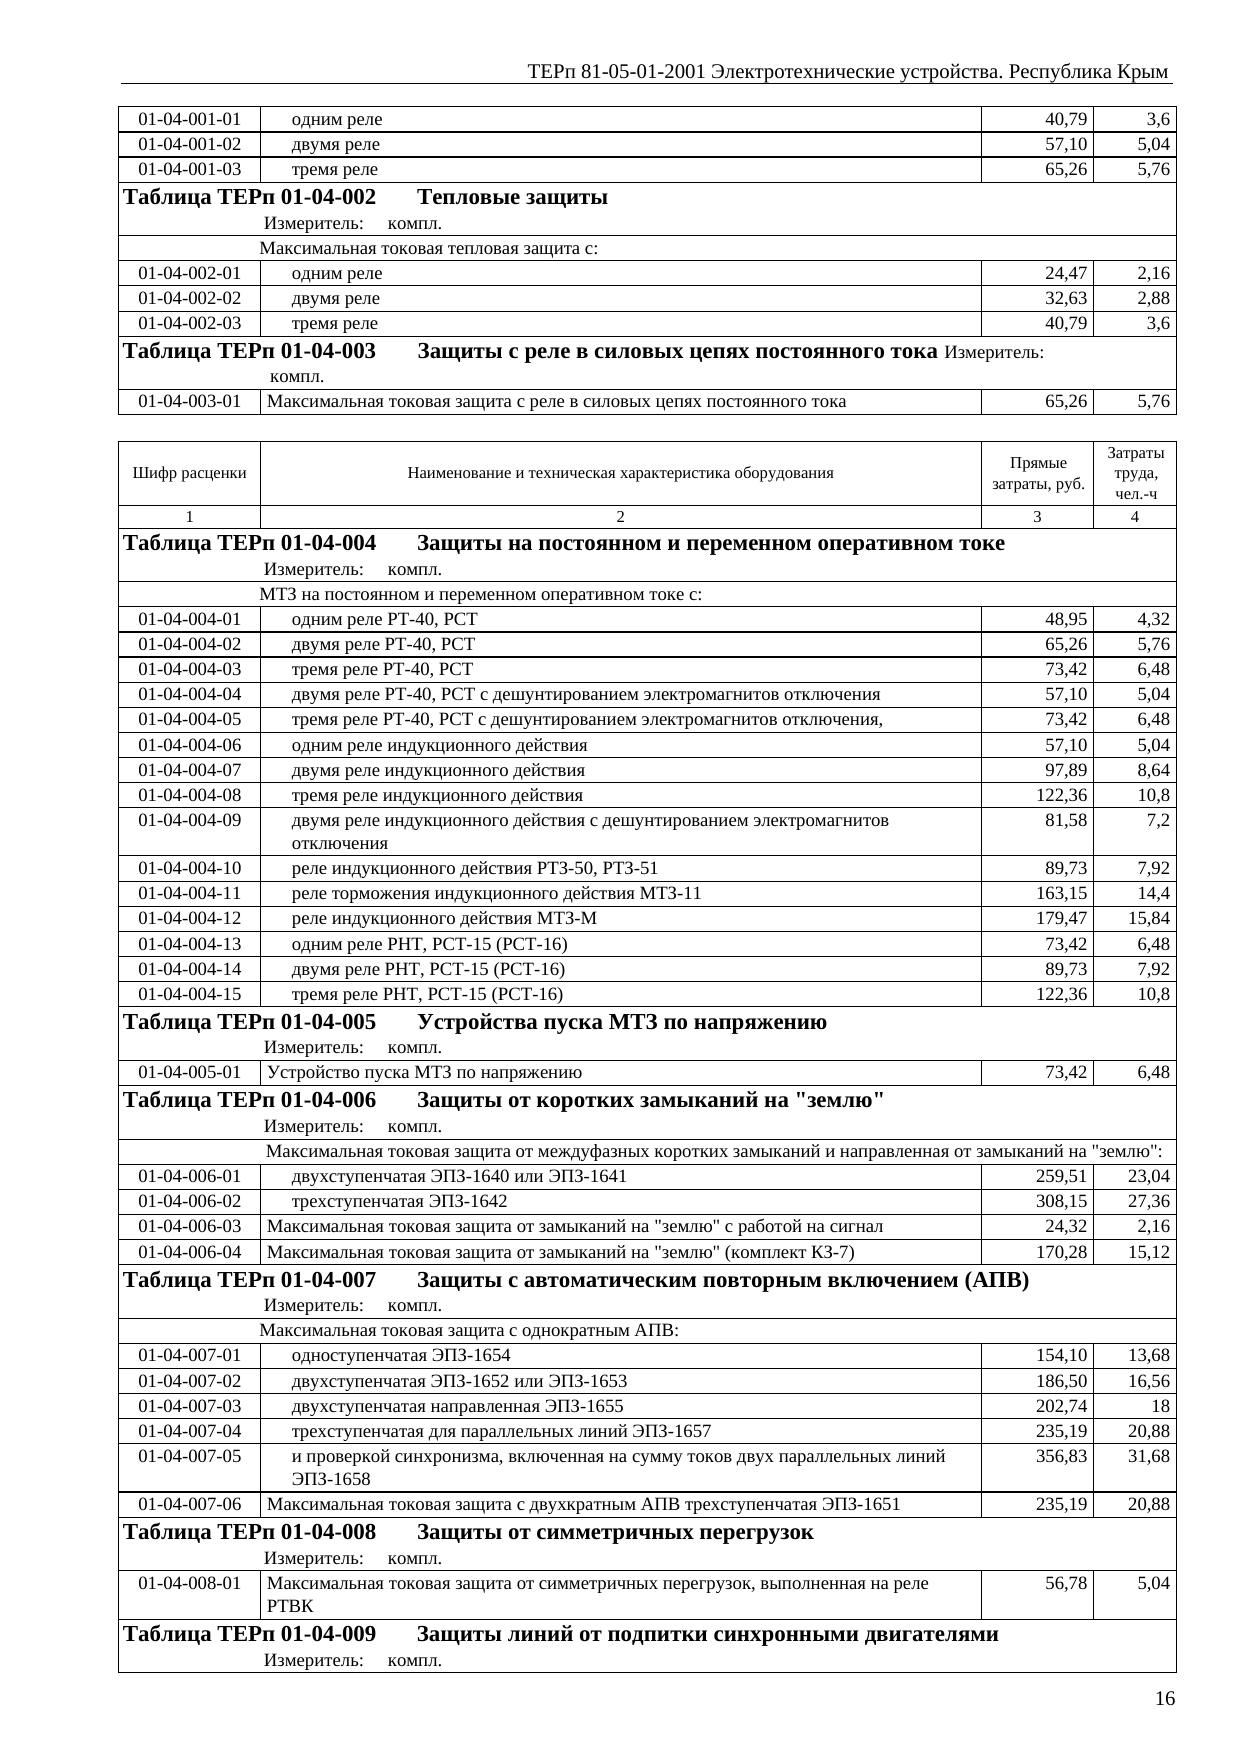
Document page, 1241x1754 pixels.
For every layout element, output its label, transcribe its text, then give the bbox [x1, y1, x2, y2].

table_cell 73,42 [982, 932, 1093, 956]
table_cell одним реле [261, 107, 981, 131]
table_cell 23,04 [1094, 1165, 1176, 1189]
table_cell 24,32 [982, 1215, 1093, 1239]
table_cell тремя реле индукционного действия [261, 783, 981, 807]
table_cell 3,6 [1094, 107, 1176, 131]
table_cell 4,32 [1094, 607, 1176, 631]
table_cell 5,76 [1094, 158, 1176, 182]
table_cell Максимальная токовая защита от симметричных перегрузок, выполненная на реле РТВК [261, 1571, 981, 1618]
table_cell 170,28 [982, 1240, 1093, 1264]
table_cell 356,83 [982, 1444, 1093, 1491]
table_cell 5,04 [1094, 1571, 1176, 1618]
table_cell 186,50 [982, 1369, 1093, 1393]
table_cell 235,19 [982, 1493, 1093, 1517]
table_cell реле индукционного действия МТЗ-М [261, 907, 981, 931]
table_cell двухступенчатая направленная ЭПЗ-1655 [261, 1394, 981, 1418]
table_cell 20,88 [1094, 1419, 1176, 1443]
table_cell 01-04-004-13 [119, 932, 260, 956]
table_cell 73,42 [982, 1061, 1093, 1085]
table_cell 01-04-002-03 [119, 312, 260, 336]
table_cell тремя реле [261, 158, 981, 182]
table_cell 01-04-001-02 [119, 133, 260, 156]
table_cell Максимальная токовая защита от замыканий на "землю" с работой на сигнал [261, 1215, 981, 1239]
table_cell Таблица ТЕРп 01-04-008 Защиты от симметричных перегрузок Измеритель: компл. [119, 1518, 1176, 1570]
table_cell Максимальная токовая защита от замыканий на "землю" (комплект КЗ-7) [261, 1240, 981, 1264]
table_cell тремя реле [261, 312, 981, 336]
table_cell 01-04-004-08 [119, 783, 260, 807]
table_cell 01-04-004-04 [119, 683, 260, 707]
table_cell 20,88 [1094, 1493, 1176, 1517]
table_cell 01-04-001-03 [119, 158, 260, 182]
table_header Шифр расценки [119, 442, 260, 505]
table_cell 01-04-004-05 [119, 708, 260, 732]
table_cell реле торможения индукционного действия МТЗ-11 [261, 882, 981, 906]
table_cell тремя реле РТ-40, РСТ [261, 658, 981, 682]
table_cell 65,26 [982, 633, 1093, 656]
table_cell 3,6 [1094, 312, 1176, 336]
table_cell 01-04-006-01 [119, 1165, 260, 1189]
table_cell Максимальная токовая защита с реле в силовых цепях постоянного тока [261, 390, 981, 414]
table_cell 7,92 [1094, 957, 1176, 981]
table_cell 308,15 [982, 1190, 1093, 1214]
table_cell 2,16 [1094, 1215, 1176, 1239]
table_cell 122,36 [982, 982, 1093, 1006]
table_cell 01-04-007-06 [119, 1493, 260, 1517]
table_cell 01-04-001-01 [119, 107, 260, 131]
table_cell 154,10 [982, 1344, 1093, 1368]
table_cell двумя реле РТ-40, РСТ с дешунтированием электромагнитов отключения [261, 683, 981, 707]
table_cell 65,26 [982, 158, 1093, 182]
table_cell 32,63 [982, 286, 1093, 311]
table_cell 259,51 [982, 1165, 1093, 1189]
table_cell Устройство пуска МТЗ по напряжению [261, 1061, 981, 1085]
table_cell 1 [119, 506, 260, 527]
table_cell 5,04 [1094, 733, 1176, 757]
table_cell 56,78 [982, 1571, 1093, 1618]
table_cell 73,42 [982, 658, 1093, 682]
table_cell 01-04-008-01 [119, 1571, 260, 1618]
table_cell 01-04-003-01 [119, 390, 260, 414]
table_cell 2 [261, 506, 981, 527]
table_cell 10,8 [1094, 982, 1176, 1006]
table_cell 01-04-004-01 [119, 607, 260, 631]
table_cell 40,79 [982, 107, 1093, 131]
table_cell трехступенчатая ЭПЗ-1642 [261, 1190, 981, 1214]
table_cell 01-04-007-01 [119, 1344, 260, 1368]
table_cell 01-04-004-12 [119, 907, 260, 931]
table_cell 01-04-007-04 [119, 1419, 260, 1443]
table_cell 18 [1094, 1394, 1176, 1418]
table_cell 01-04-004-03 [119, 658, 260, 682]
table_cell 6,48 [1094, 658, 1176, 682]
table_header Наименование и техническая характеристика оборудования [261, 442, 981, 505]
table_cell двухступенчатая ЭПЗ-1652 или ЭПЗ-1653 [261, 1369, 981, 1393]
table_cell Таблица ТЕРп 01-04-009 Защиты линий от подпитки синхронными двигателями Измеритель: компл. [119, 1620, 1176, 1672]
table_cell 01-04-004-09 [119, 808, 260, 855]
table_cell двумя реле индукционного действия с дешунтированием электромагнитов отключения [261, 808, 981, 855]
table_cell 4 [1094, 506, 1176, 527]
table_cell Максимальная токовая тепловая защита с: [119, 236, 1176, 260]
table_cell 57,10 [982, 733, 1093, 757]
table_cell 7,92 [1094, 856, 1176, 881]
table_cell тремя реле РТ-40, РСТ с дешунтированием электромагнитов отключения, [261, 708, 981, 732]
table_cell реле индукционного действия РТЗ-50, РТЗ-51 [261, 856, 981, 881]
table_cell 15,12 [1094, 1240, 1176, 1264]
table_cell МТЗ на постоянном и переменном оперативном токе с: [119, 582, 1176, 606]
table_cell Таблица ТЕРп 01-04-007 Защиты с автоматическим повторным включением (АПВ) Измеритель: компл. [119, 1265, 1176, 1318]
table_cell 179,47 [982, 907, 1093, 931]
table_cell двухступенчатая ЭПЗ-1640 или ЭПЗ-1641 [261, 1165, 981, 1189]
table_cell одним реле индукционного действия [261, 733, 981, 757]
table_cell 01-04-004-11 [119, 882, 260, 906]
table_cell Максимальная токовая защита от междуфазных коротких замыканий и направленная от замыканий на "землю": [119, 1140, 1176, 1163]
table_cell 15,84 [1094, 907, 1176, 931]
table_cell 202,74 [982, 1394, 1093, 1418]
table_cell 14,4 [1094, 882, 1176, 906]
table_cell 27,36 [1094, 1190, 1176, 1214]
table_cell 8,64 [1094, 758, 1176, 782]
table_header Прямые затраты, руб. [982, 442, 1093, 505]
table_cell 89,73 [982, 957, 1093, 981]
table_cell 24,47 [982, 261, 1093, 285]
table_cell двумя реле индукционного действия [261, 758, 981, 782]
table_cell одним реле РТ-40, РСТ [261, 607, 981, 631]
table_cell 48,95 [982, 607, 1093, 631]
table_cell 5,76 [1094, 633, 1176, 656]
table_cell 01-04-006-04 [119, 1240, 260, 1264]
table_cell 31,68 [1094, 1444, 1176, 1491]
table_cell 73,42 [982, 708, 1093, 732]
table_cell 01-04-004-06 [119, 733, 260, 757]
table_cell 6,48 [1094, 1061, 1176, 1085]
table_cell 01-04-004-15 [119, 982, 260, 1006]
table_cell 01-04-007-03 [119, 1394, 260, 1418]
table_cell 01-04-006-03 [119, 1215, 260, 1239]
table_cell тремя реле РНТ, РСТ-15 (РСТ-16) [261, 982, 981, 1006]
table_cell 5,04 [1094, 683, 1176, 707]
table_cell двумя реле РНТ, РСТ-15 (РСТ-16) [261, 957, 981, 981]
table_cell Таблица ТЕРп 01-04-004 Защиты на постоянном и переменном оперативном токе Измеритель: компл. [119, 529, 1176, 581]
table_cell 01-04-007-02 [119, 1369, 260, 1393]
table_header Затраты труда, чел.-ч [1094, 442, 1176, 505]
table_cell трехступенчатая для параллельных линий ЭПЗ-1657 [261, 1419, 981, 1443]
table_cell одноступенчатая ЭПЗ-1654 [261, 1344, 981, 1368]
table_cell 01-04-004-10 [119, 856, 260, 881]
table_cell 40,79 [982, 312, 1093, 336]
table_cell 01-04-006-02 [119, 1190, 260, 1214]
table_cell 7,2 [1094, 808, 1176, 855]
table_cell 235,19 [982, 1419, 1093, 1443]
table_cell 13,68 [1094, 1344, 1176, 1368]
table_cell 97,89 [982, 758, 1093, 782]
table_cell 01-04-005-01 [119, 1061, 260, 1085]
table_cell двумя реле РТ-40, РСТ [261, 633, 981, 656]
table_cell 122,36 [982, 783, 1093, 807]
table_cell одним реле РНТ, РСТ-15 (РСТ-16) [261, 932, 981, 956]
table_cell 81,58 [982, 808, 1093, 855]
table_cell 6,48 [1094, 932, 1176, 956]
table_cell 2,88 [1094, 286, 1176, 311]
table_cell 163,15 [982, 882, 1093, 906]
table_cell 5,76 [1094, 390, 1176, 414]
table_cell 65,26 [982, 390, 1093, 414]
table_cell одним реле [261, 261, 981, 285]
table_cell Максимальная токовая защита с однократным АПВ: [119, 1319, 1176, 1343]
table_cell Максимальная токовая защита с двухкратным АПВ трехступенчатая ЭПЗ-1651 [261, 1493, 981, 1517]
table_cell Таблица ТЕРп 01-04-006 Защиты от коротких замыканий на "землю" Измеритель: компл. [119, 1086, 1176, 1138]
table_cell 01-04-004-02 [119, 633, 260, 656]
table_cell двумя реле [261, 286, 981, 311]
table_cell 89,73 [982, 856, 1093, 881]
table_cell 2,16 [1094, 261, 1176, 285]
table_cell двумя реле [261, 133, 981, 156]
table_cell 01-04-004-07 [119, 758, 260, 782]
table_cell 01-04-007-05 [119, 1444, 260, 1491]
table_cell Таблица ТЕРп 01-04-005 Устройства пуска МТЗ по напряжению Измеритель: компл. [119, 1007, 1176, 1060]
table_cell Таблица ТЕРп 01-04-002 Тепловые защиты Измеритель: компл. [119, 183, 1176, 235]
table_cell 16,56 [1094, 1369, 1176, 1393]
table_cell и проверкой синхронизма, включенная на сумму токов двух параллельных линий ЭПЗ-1658 [261, 1444, 981, 1491]
table_cell 3 [982, 506, 1093, 527]
table_cell 6,48 [1094, 708, 1176, 732]
table_cell 57,10 [982, 133, 1093, 156]
table_cell Таблица ТЕРп 01-04-003 Защиты с реле в силовых цепях постоянного тока Измеритель: компл. [119, 337, 1176, 389]
table_cell 01-04-002-01 [119, 261, 260, 285]
table_cell 01-04-004-14 [119, 957, 260, 981]
table_cell 5,04 [1094, 133, 1176, 156]
table_cell 57,10 [982, 683, 1093, 707]
table_cell 10,8 [1094, 783, 1176, 807]
table_cell 01-04-002-02 [119, 286, 260, 311]
